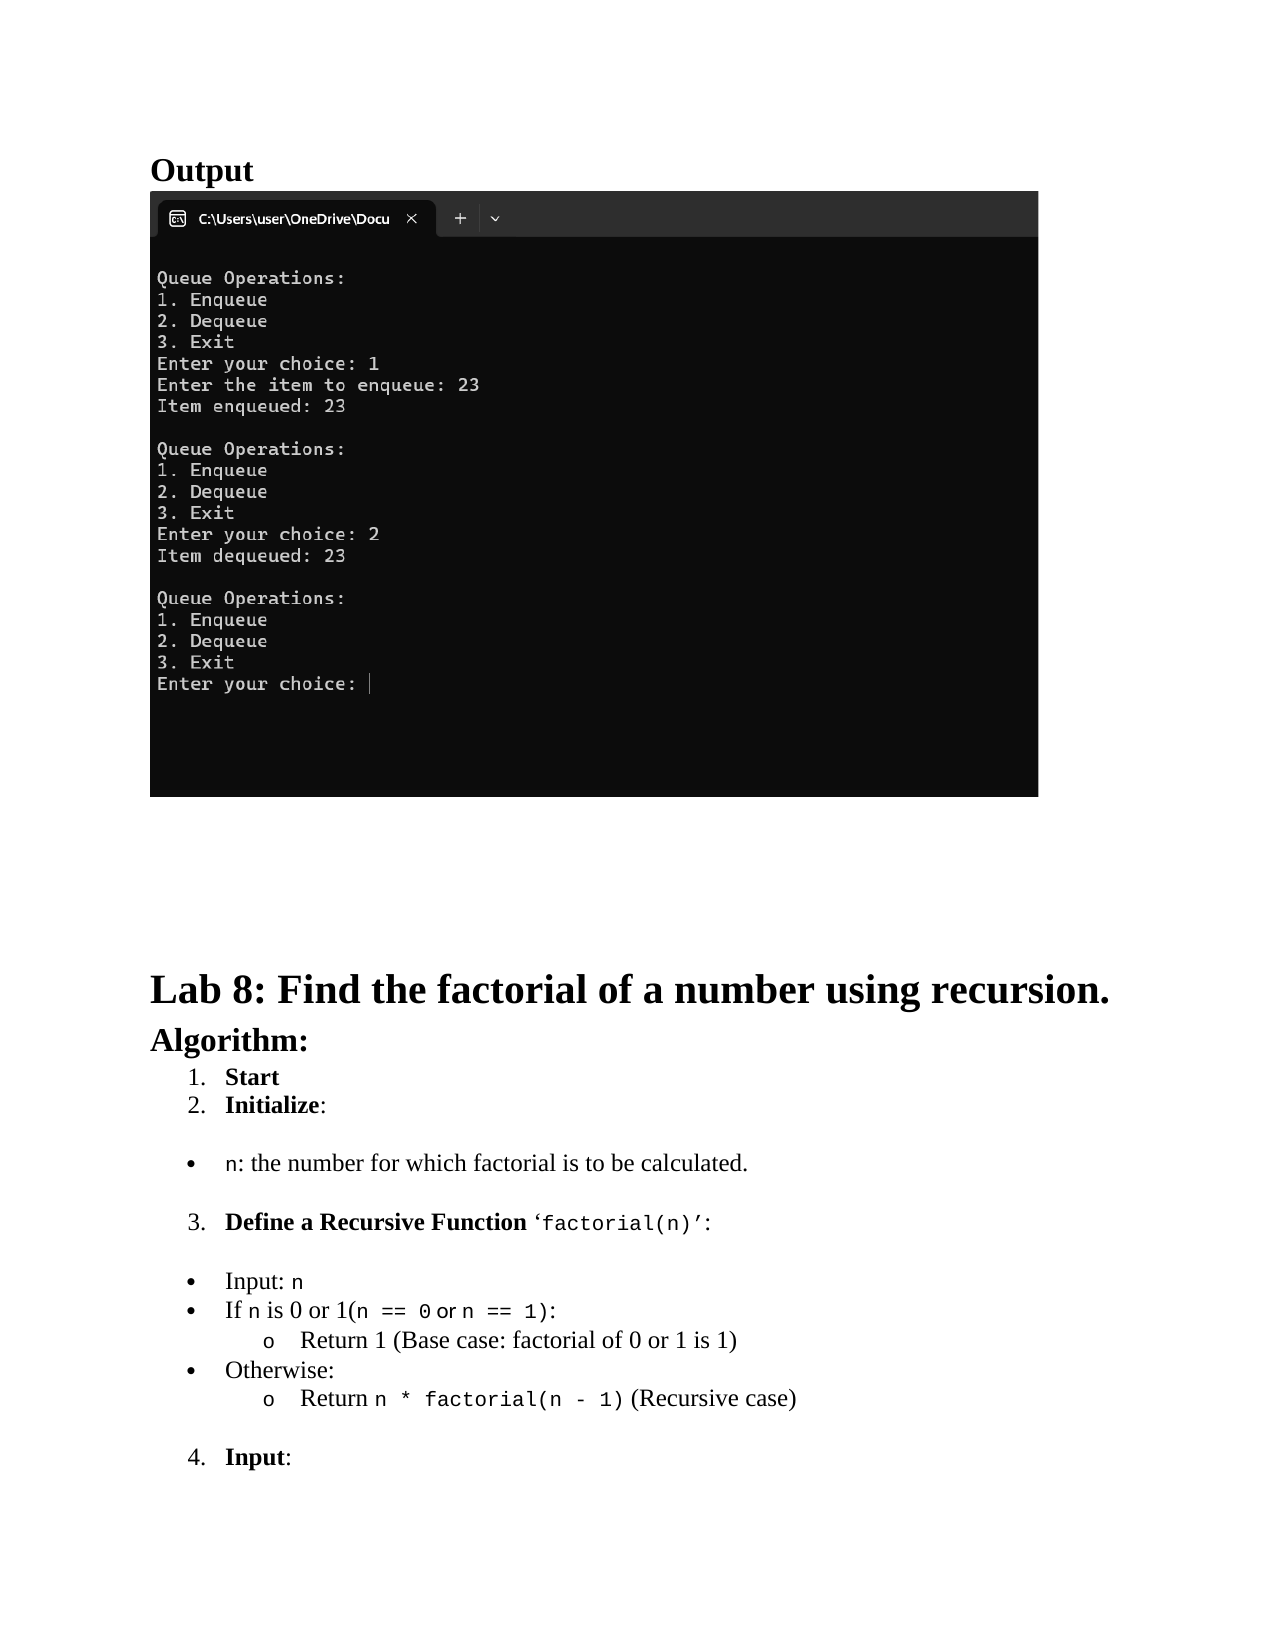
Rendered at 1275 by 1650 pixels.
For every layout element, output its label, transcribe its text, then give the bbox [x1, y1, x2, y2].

list Input: [187, 1442, 1125, 1471]
list Start [187, 1062, 1125, 1091]
subtitle Output [150, 150, 1125, 188]
subtitle Algorithm: [150, 1021, 1125, 1059]
picture [150, 191, 1039, 797]
list Otherwise: [187, 1355, 1125, 1383]
subtitle Lab 8: Find the factorial of a number using recursion. [150, 965, 1125, 1013]
list Return n * factorial(n - 1) (Recursive case) [262, 1383, 1125, 1413]
list Initialize: [187, 1091, 1125, 1119]
list n: the number for which factorial is to be calculated. [187, 1148, 1125, 1178]
list If n is 0 or 1(n == 0 or n == 1): [187, 1296, 1125, 1325]
list Input: n [187, 1266, 1125, 1296]
list Define a Recursive Function ‘factorial(n)’: [187, 1207, 1125, 1237]
list Return 1 (Base case: factorial of 0 or 1 is 1) [262, 1325, 1125, 1355]
